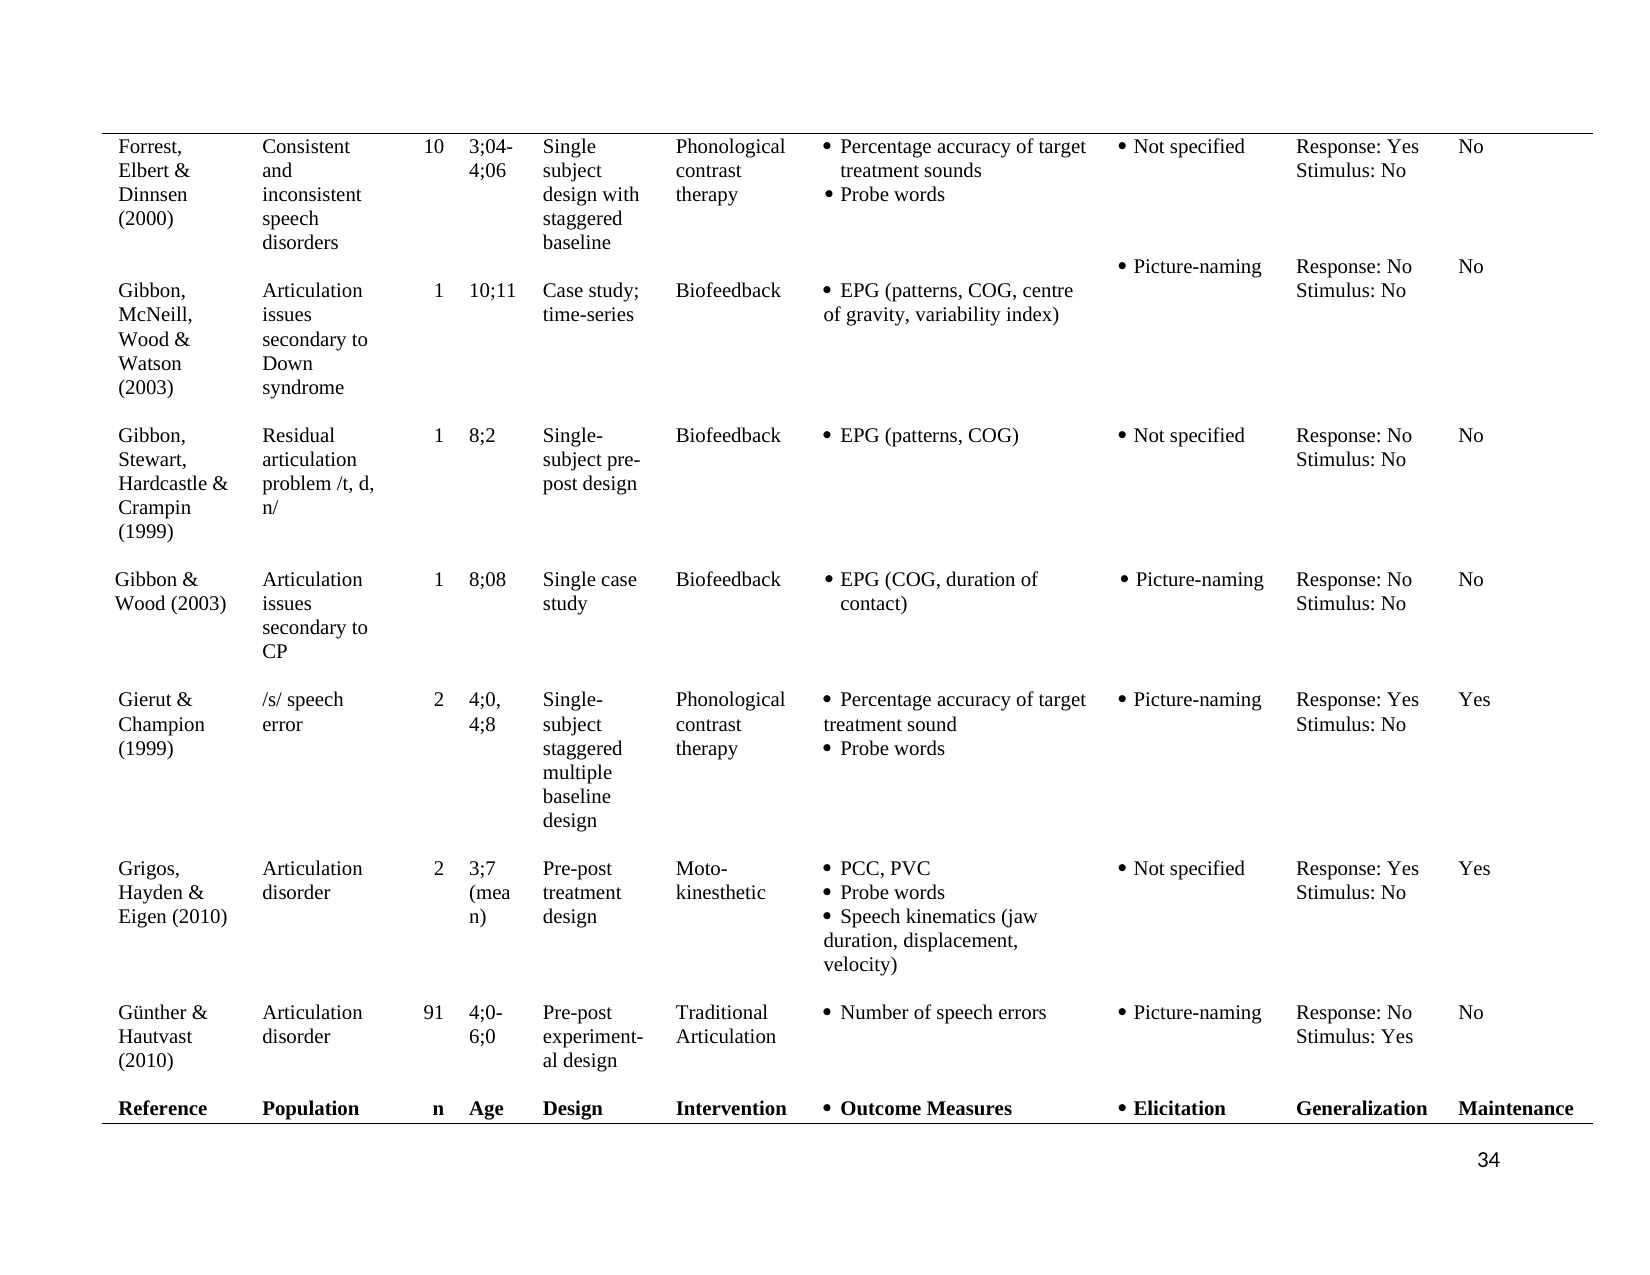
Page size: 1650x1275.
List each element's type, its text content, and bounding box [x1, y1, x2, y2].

table_cell 1 [398, 567, 456, 687]
table_cell Single-subject pre-post design [530, 423, 663, 567]
table_cell 1 [398, 423, 456, 567]
table_cell Outcome Measures [811, 1096, 1106, 1123]
table_cell Response: No Stimulus: Yes [1283, 1000, 1446, 1096]
table_cell Consistent and inconsistent speech disorders Articulation issues secondary to Down syndrome [250, 134, 397, 423]
table_cell Reference [102, 1096, 249, 1123]
table_cell Gierut & Champion (1999) [102, 688, 249, 856]
table_cell Single subject design with staggered baseline Case study; time-series [530, 134, 663, 423]
table_cell Intervention [663, 1096, 811, 1123]
table_cell Response: No Stimulus: No [1283, 567, 1446, 687]
table_cell Picture-naming [1106, 688, 1283, 856]
table_cell Phonological contrast therapy Biofeedback [663, 134, 811, 423]
table_cell /s/ speech error [250, 688, 397, 856]
table_cell Picture-naming [1106, 1000, 1283, 1096]
table_cell 2 [398, 688, 456, 856]
table_cell Traditional Articulation [663, 1000, 811, 1096]
table_cell Number of speech errors [811, 1000, 1106, 1096]
table_cell Percentage accuracy of target treatment sound Probe words [811, 688, 1106, 856]
table_cell Age [456, 1096, 530, 1123]
table_cell Response: Yes Stimulus: No [1283, 856, 1446, 1000]
table_cell 2 [398, 856, 456, 1000]
table_cell No [1446, 423, 1593, 567]
table_cell PCC, PVC Probe words Speech kinematics (jaw duration, displacement, velocity) [811, 856, 1106, 1000]
table_cell Percentage accuracy of target treatment sounds Probe words EPG (patterns, COG, centre of gravity, variability index) [811, 134, 1106, 423]
table_cell Response: Yes Stimulus: No [1283, 688, 1446, 856]
table_cell Yes [1446, 856, 1593, 1000]
table_cell Yes [1446, 688, 1593, 856]
table_cell Generalization [1283, 1096, 1446, 1123]
table_cell Response: No Stimulus: No [1283, 423, 1446, 567]
table_cell 10 1 [398, 134, 456, 423]
table_cell Biofeedback [663, 567, 811, 687]
table_cell Moto-kinesthetic [663, 856, 811, 1000]
table_cell 8;08 [456, 567, 530, 687]
table_cell EPG (COG, duration of contact) [811, 567, 1106, 687]
table_cell No No [1446, 134, 1593, 423]
table_cell Population [250, 1096, 397, 1123]
table_cell Not specified Picture-naming [1106, 134, 1283, 423]
table_cell No [1446, 1000, 1593, 1096]
table_cell 91 [398, 1000, 456, 1096]
table_cell Gibbon, Stewart, Hardcastle & Crampin (1999) [102, 423, 249, 567]
table_cell 4;0-6;0 [456, 1000, 530, 1096]
table_cell n [398, 1096, 456, 1123]
table_cell Articulation issues secondary to CP [250, 567, 397, 687]
table_cell Pre-post experiment-al design [530, 1000, 663, 1096]
table_cell Response: Yes Stimulus: No Response: No Stimulus: No [1283, 134, 1446, 423]
table_cell No [1446, 567, 1593, 687]
table_cell Single case study [530, 567, 663, 687]
table_cell Pre-post treatment design [530, 856, 663, 1000]
table_cell Articulation disorder [250, 856, 397, 1000]
table_cell Maintenance [1446, 1096, 1593, 1123]
table_cell Elicitation [1106, 1096, 1283, 1123]
table_cell Phonological contrast therapy [663, 688, 811, 856]
table_cell Articulation disorder [250, 1000, 397, 1096]
table_cell Not specified [1106, 423, 1283, 567]
table_cell Picture-naming [1106, 567, 1283, 687]
table_cell 4;0, 4;8 [456, 688, 530, 856]
table_cell Biofeedback [663, 423, 811, 567]
table_cell EPG (patterns, COG) [811, 423, 1106, 567]
table_cell Residual articulation problem /t, d, n/ [250, 423, 397, 567]
table_cell Gibbon & Wood (2003) [102, 567, 249, 687]
table_cell Forrest, Elbert & Dinnsen (2000) Gibbon, McNeill, Wood & Watson (2003) [102, 134, 249, 423]
table_cell Not specified [1106, 856, 1283, 1000]
table_cell Design [530, 1096, 663, 1123]
table_cell Grigos, Hayden & Eigen (2010) [102, 856, 249, 1000]
table_cell Günther & Hautvast (2010) [102, 1000, 249, 1096]
table_cell Single-subject staggered multiple baseline design [530, 688, 663, 856]
table_cell 3;04-4;06 10;11 [456, 134, 530, 423]
table_cell 8;2 [456, 423, 530, 567]
table_cell 3;7 (mean) [456, 856, 530, 1000]
